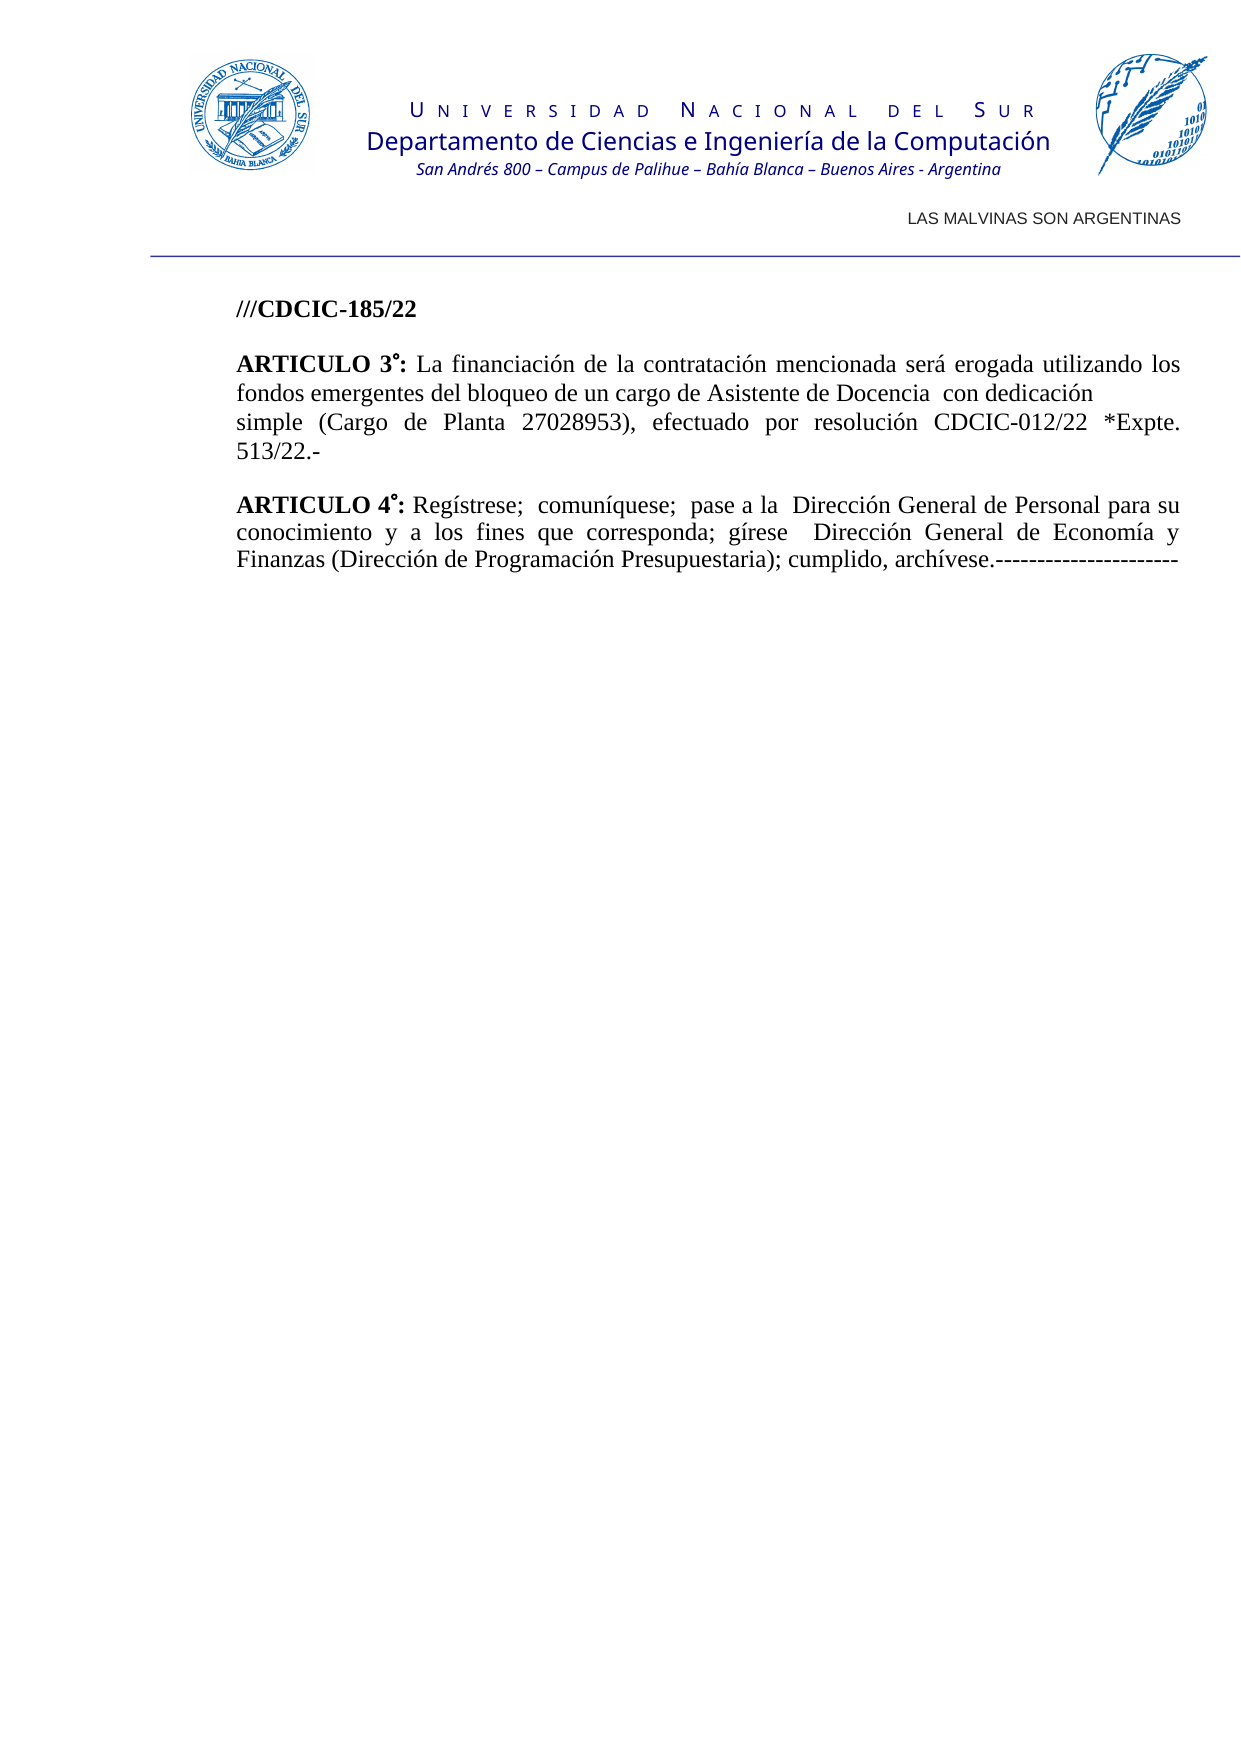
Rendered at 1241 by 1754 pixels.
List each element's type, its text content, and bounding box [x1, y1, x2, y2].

picture [187, 53, 315, 174]
text ///CDCIC-185/22 [236, 295, 1181, 322]
text ARTICULO 4: Regístrese; comuníquese; pase a la Dirección General de Personal para su conocimiento y a los fines que corresponda; gírese Dirección General de Economía y Finanzas (Dirección de Programación Presupuestaria); cumplido, archívese.---------------------- [236, 492, 1181, 573]
text ARTICULO 3: La financiación de la contratación mencionada será erogada utilizando los fondos emergentes del bloqueo de un cargo de Asistente de Docencia con dedicación [236, 349, 1181, 407]
picture [1095, 53, 1209, 176]
text simple (Cargo de Planta 27028953), efectuado por resolución CDCIC-012/22 *Expte. 513/22.- [236, 407, 1181, 464]
